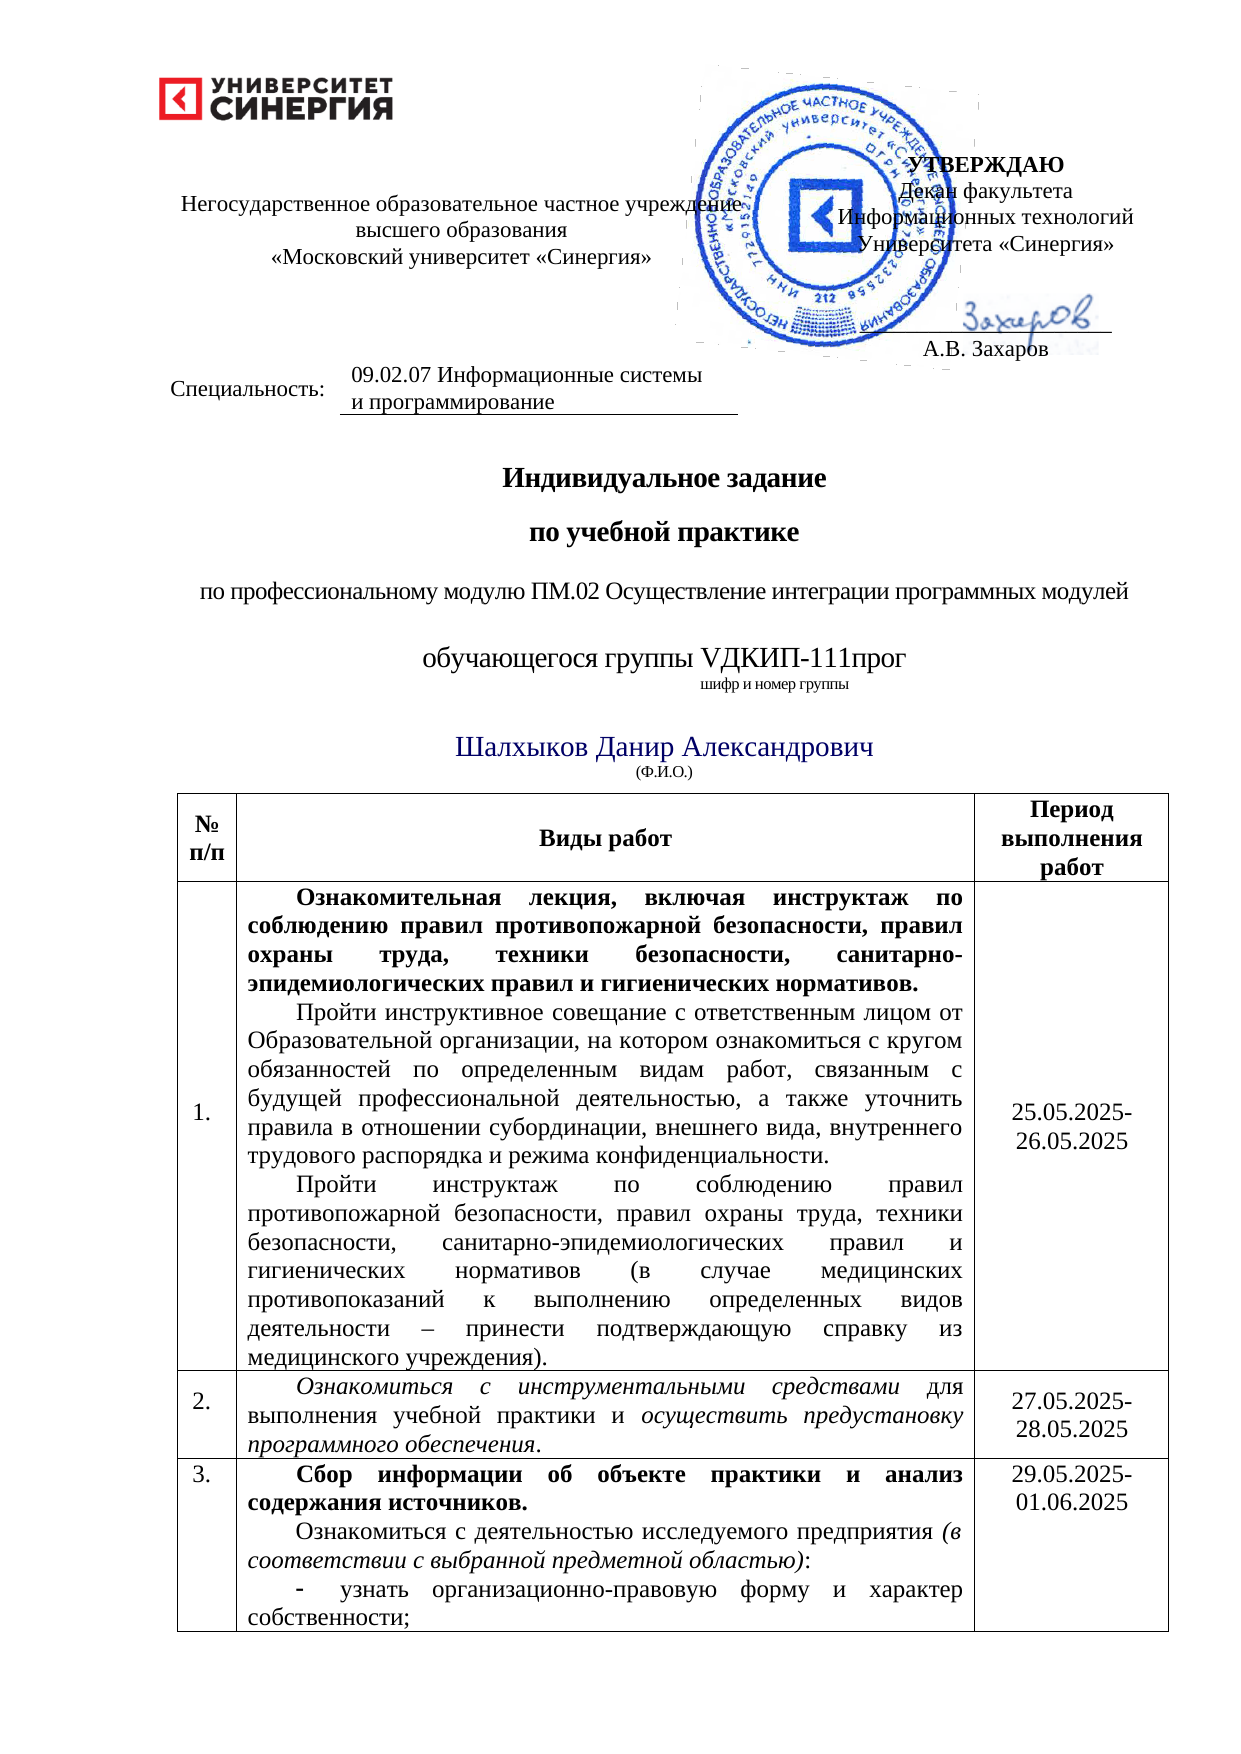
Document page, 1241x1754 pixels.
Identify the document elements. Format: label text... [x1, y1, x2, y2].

text шифр и номер группы [177, 674, 1152, 693]
picture [673, 64, 979, 369]
table_cell Ознакомиться с инструментальными средствами для выполнения учебной практики и осуществить предустановку программного обеспечения. [237, 1371, 974, 1458]
picture [962, 333, 1109, 355]
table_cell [975, 1459, 1168, 1631]
table_cell Ознакомительная лекция, включая инструктаж по соблюдению правил противопожарной безопасности, правил охраны труда, техники безопасности, санитарно-эпидемиологических правил и гигиенических нормативов. Пройти инструктивное совещание с ответственным лицом от Образовательной организации, на котором ознакомиться с кругом обязанностей по определенным видам работ, связанным с будущей профессиональной деятельностью, а также уточнить правила в отношении субординации, внешнего вида, внутреннего трудового распорядка и режима конфиденциальности. Пройти инструктаж по соблюдению правил противопожарной безопасности, правил охраны труда, техники безопасности, санитарно-эпидемиологических правил и гигиенических нормативов (в случае медицинских противопоказаний к выполнению определенных видов деятельности – принести подтверждающую справку из медицинского учреждения). [237, 882, 974, 1370]
picture [688, 201, 693, 210]
table_header Виды работ [237, 794, 974, 881]
text Индивидуальное задание [177, 460, 1152, 493]
text по профессиональному модулю ПМ.02 Осуществление интеграции программных модулей [177, 576, 1152, 605]
table_cell 27.05.2025-28.05.2025 [975, 1371, 1168, 1458]
table_cell 25.05.2025-26.05.2025 [975, 882, 1168, 1370]
table_cell [178, 1371, 236, 1458]
picture [962, 276, 1109, 332]
table_header № п/п [178, 794, 236, 881]
text обучающегося группы VДКИП-111прог [177, 640, 1152, 674]
table_cell [178, 882, 236, 1370]
table_header Период выполнения работ [975, 794, 1168, 881]
text (Ф.И.О.) [177, 762, 1152, 781]
table_cell [178, 1459, 236, 1631]
text по учебной практике [177, 514, 1152, 547]
picture [156, 75, 395, 122]
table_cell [237, 1459, 974, 1631]
text Шалхыков Данир Александрович [177, 729, 1152, 762]
